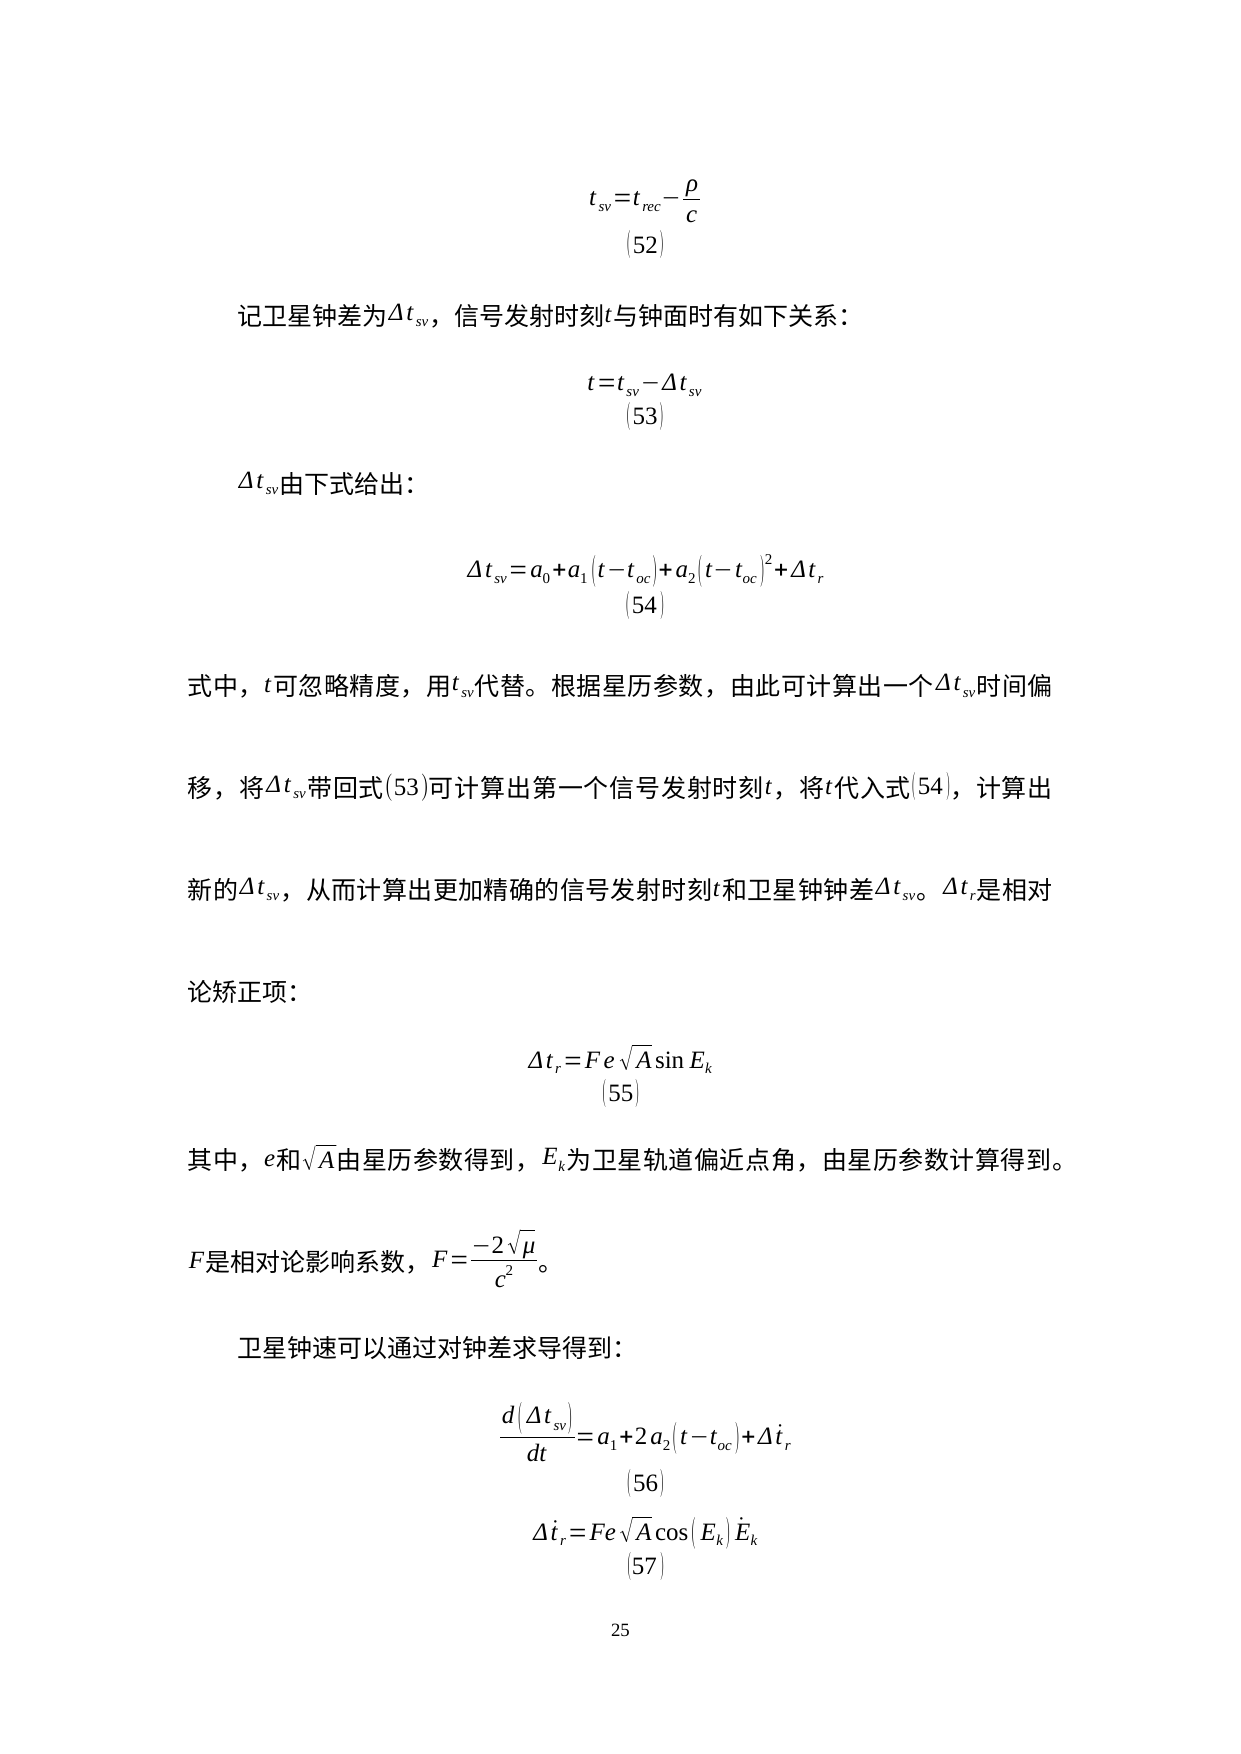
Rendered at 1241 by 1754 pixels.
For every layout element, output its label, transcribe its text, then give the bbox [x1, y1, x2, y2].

text 卫星钟速可以通过对钟差求导得到： [187, 1313, 1053, 1381]
text 由下式给出： [187, 448, 1053, 516]
text 其中，和由星历参数得到，为卫星轨道偏近点角，由星历参数计算得到。是相对论影响系数，。 [187, 1125, 1053, 1294]
text 式中，可忽略精度，用代替。根据星历参数，由此可计算出一个时间偏移，将带回式可计算出第一个信号发射时刻，将代入式，计算出新的，从而计算出更加精确的信号发射时刻和卫星钟钟差。是相对论矫正项： [187, 651, 1053, 1024]
text 记卫星钟差为，信号发射时刻与钟面时有如下关系： [187, 280, 1053, 348]
